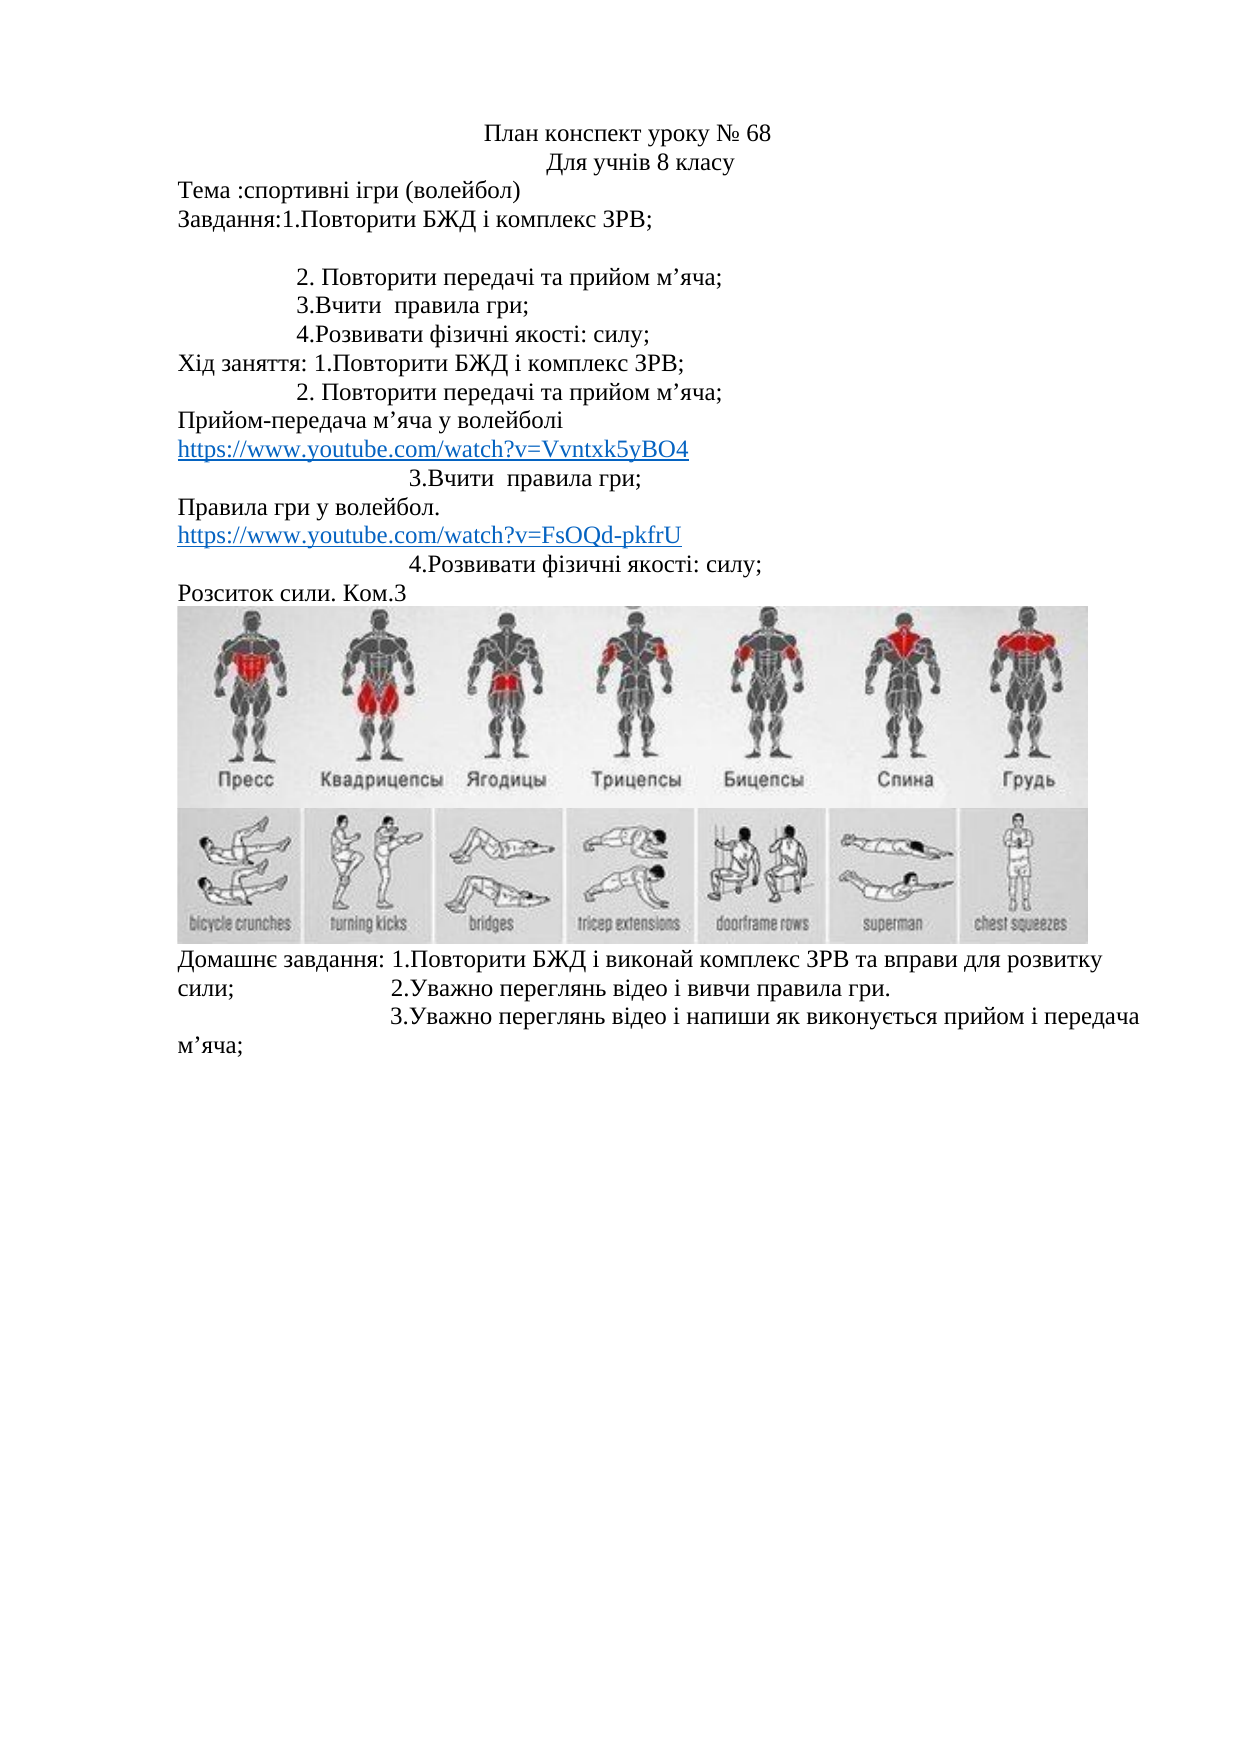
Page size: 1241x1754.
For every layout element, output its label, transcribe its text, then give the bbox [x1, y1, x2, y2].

text 2. Повторити передачі та прийом м’яча; [177, 377, 1152, 406]
text Для учнів 8 класу [177, 147, 1152, 176]
text Завдання:1.Повторити БЖД і комплекс ЗРВ; [177, 204, 1152, 233]
text План конспект уроку № 68 [177, 118, 1152, 147]
text Розситок сили. Ком.3 [177, 578, 1152, 607]
text 4.Розвивати фізичні якості: силу; [177, 549, 1152, 578]
picture [177, 606, 1088, 944]
text Прийом-передача м’яча у волейболі [177, 406, 1152, 434]
text 2. Повторити передачі та прийом м’яча; [177, 262, 1152, 291]
text Домашнє завдання: 1.Повторити БЖД і виконай комплекс ЗРВ та вправи для розвитку сили; 2.Уважно переглянь відео і вивчи правила гри. [177, 944, 1152, 1001]
text https://www.youtube.com/watch?v=Vvntxk5yBO4 [177, 434, 1152, 463]
text 4.Розвивати фізичні якості: силу; [177, 319, 1152, 348]
text Правила гри у волейбол. [177, 492, 1152, 521]
text Хід заняття: 1.Повторити БЖД і комплекс ЗРВ; [177, 348, 1152, 377]
text Тема :спортивні ігри (волейбол) [177, 176, 1152, 204]
text https://www.youtube.com/watch?v=FsOQd-pkfrU [177, 521, 1152, 549]
text 3.Вчити правила гри; [177, 291, 1152, 319]
text 3.Вчити правила гри; [177, 463, 1152, 492]
text 3.Уважно переглянь відео і напиши як виконується прийом і передача м’яча; [177, 1001, 1152, 1059]
